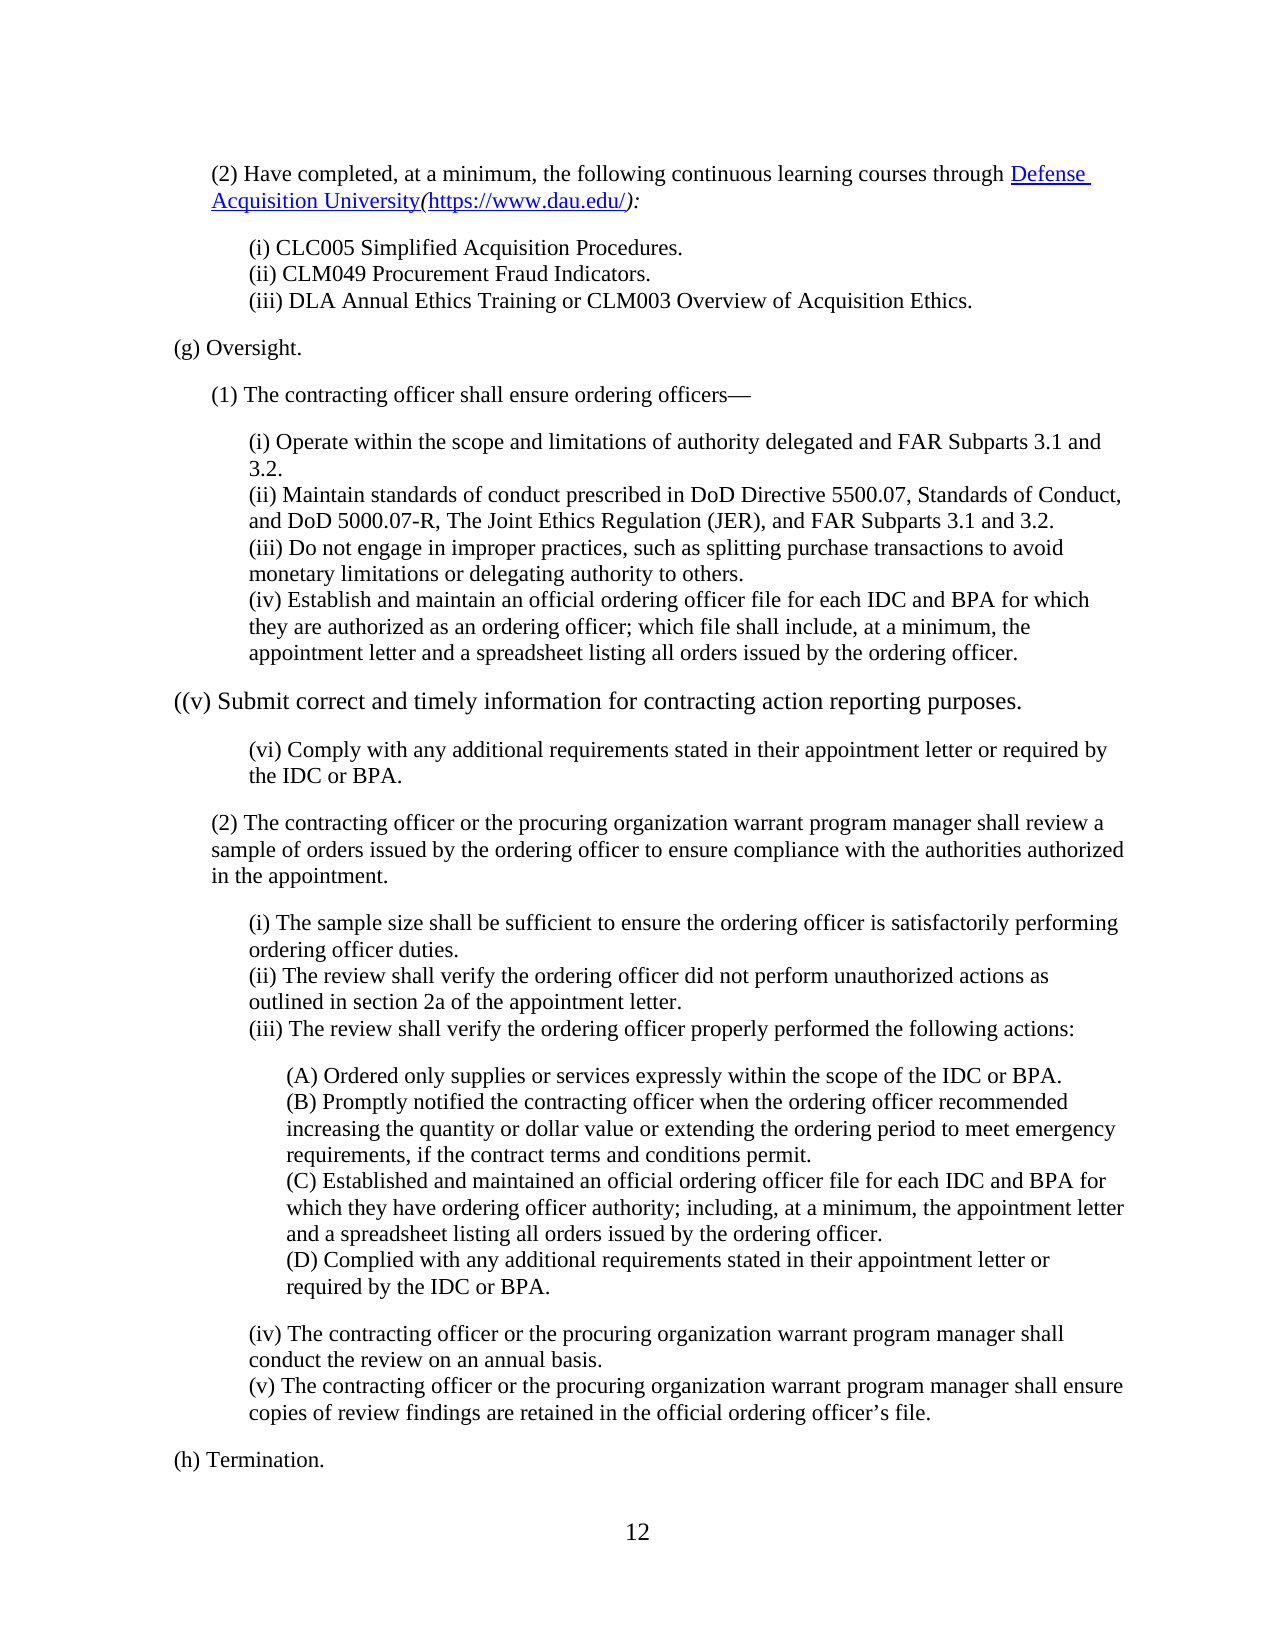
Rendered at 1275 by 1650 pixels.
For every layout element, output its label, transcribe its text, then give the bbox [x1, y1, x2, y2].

text (g) Oversight. [163, 323, 1135, 371]
text (ii) Maintain standards of conduct prescribed in DoD Directive 5500.07, Standards of Conduct, and DoD 5000.07-R, The Joint Ethics Regulation (JER), and FAR Subparts 3.1 and 3.2. [238, 481, 1135, 534]
text (v) The contracting officer or the procuring organization warrant program manager shall ensure copies of review findings are retained in the official ordering officer’s file. [238, 1373, 1135, 1436]
text (C) Established and maintained an official ordering officer file for each IDC and BPA for which they have ordering officer authority; including, at a minimum, the appointment letter and a spreadsheet listing all orders issued by the ordering officer. [276, 1167, 1135, 1246]
text (ii) The review shall verify the ordering officer did not perform unauthorized actions as outlined in section 2a of the appointment letter. [238, 962, 1135, 1015]
text (h) Termination. [163, 1436, 1135, 1483]
text (ii) CLM049 Procurement Fraud Indicators. [238, 260, 1135, 287]
text (1) The contracting officer shall ensure ordering officers— [201, 371, 1135, 418]
text ((v) Submit correct and timely information for contracting action reporting purposes. [163, 676, 1135, 725]
text (2) The contracting officer or the procuring organization warrant program manager shall review a sample of orders issued by the ordering officer to ensure compliance with the authorities authorized in the appointment. [201, 799, 1135, 899]
text (iv) The contracting officer or the procuring organization warrant program manager shall conduct the review on an annual basis. [238, 1309, 1135, 1373]
text (i) The sample size shall be sufficient to ensure the ordering officer is satisfactorily performing ordering officer duties. [238, 899, 1135, 962]
text (vi) Comply with any additional requirements stated in their appointment letter or required by the IDC or BPA. [238, 725, 1135, 799]
text (A) Ordered only supplies or services expressly within the scope of the IDC or BPA. [276, 1051, 1135, 1088]
text (i) CLC005 Simplified Acquisition Procedures. [238, 223, 1135, 260]
text (iii) The review shall verify the ordering officer properly performed the following actions: [238, 1015, 1135, 1051]
text (D) Complied with any additional requirements stated in their appointment letter or required by the IDC or BPA. [276, 1246, 1135, 1309]
text (i) Operate within the scope and limitations of authority delegated and FAR Subparts 3.1 and 3.2. [238, 418, 1135, 481]
text (2) Have completed, at a minimum, the following continuous learning courses through Defense Acquisition University(https://www.dau.edu/): [201, 150, 1135, 223]
text (B) Promptly notified the contracting officer when the ordering officer recommended increasing the quantity or dollar value or extending the ordering period to meet emergency requirements, if the contract terms and conditions permit. [276, 1088, 1135, 1167]
text (iii) Do not engage in improper practices, such as splitting purchase transactions to avoid monetary limitations or delegating authority to others. [238, 534, 1135, 586]
text (iii) DLA Annual Ethics Training or CLM003 Overview of Acquisition Ethics. [238, 287, 1135, 323]
text (iv) Establish and maintain an official ordering officer file for each IDC and BPA for which they are authorized as an ordering officer; which file shall include, at a minimum, the appointment letter and a spreadsheet listing all orders issued by the ordering officer. [238, 586, 1135, 676]
